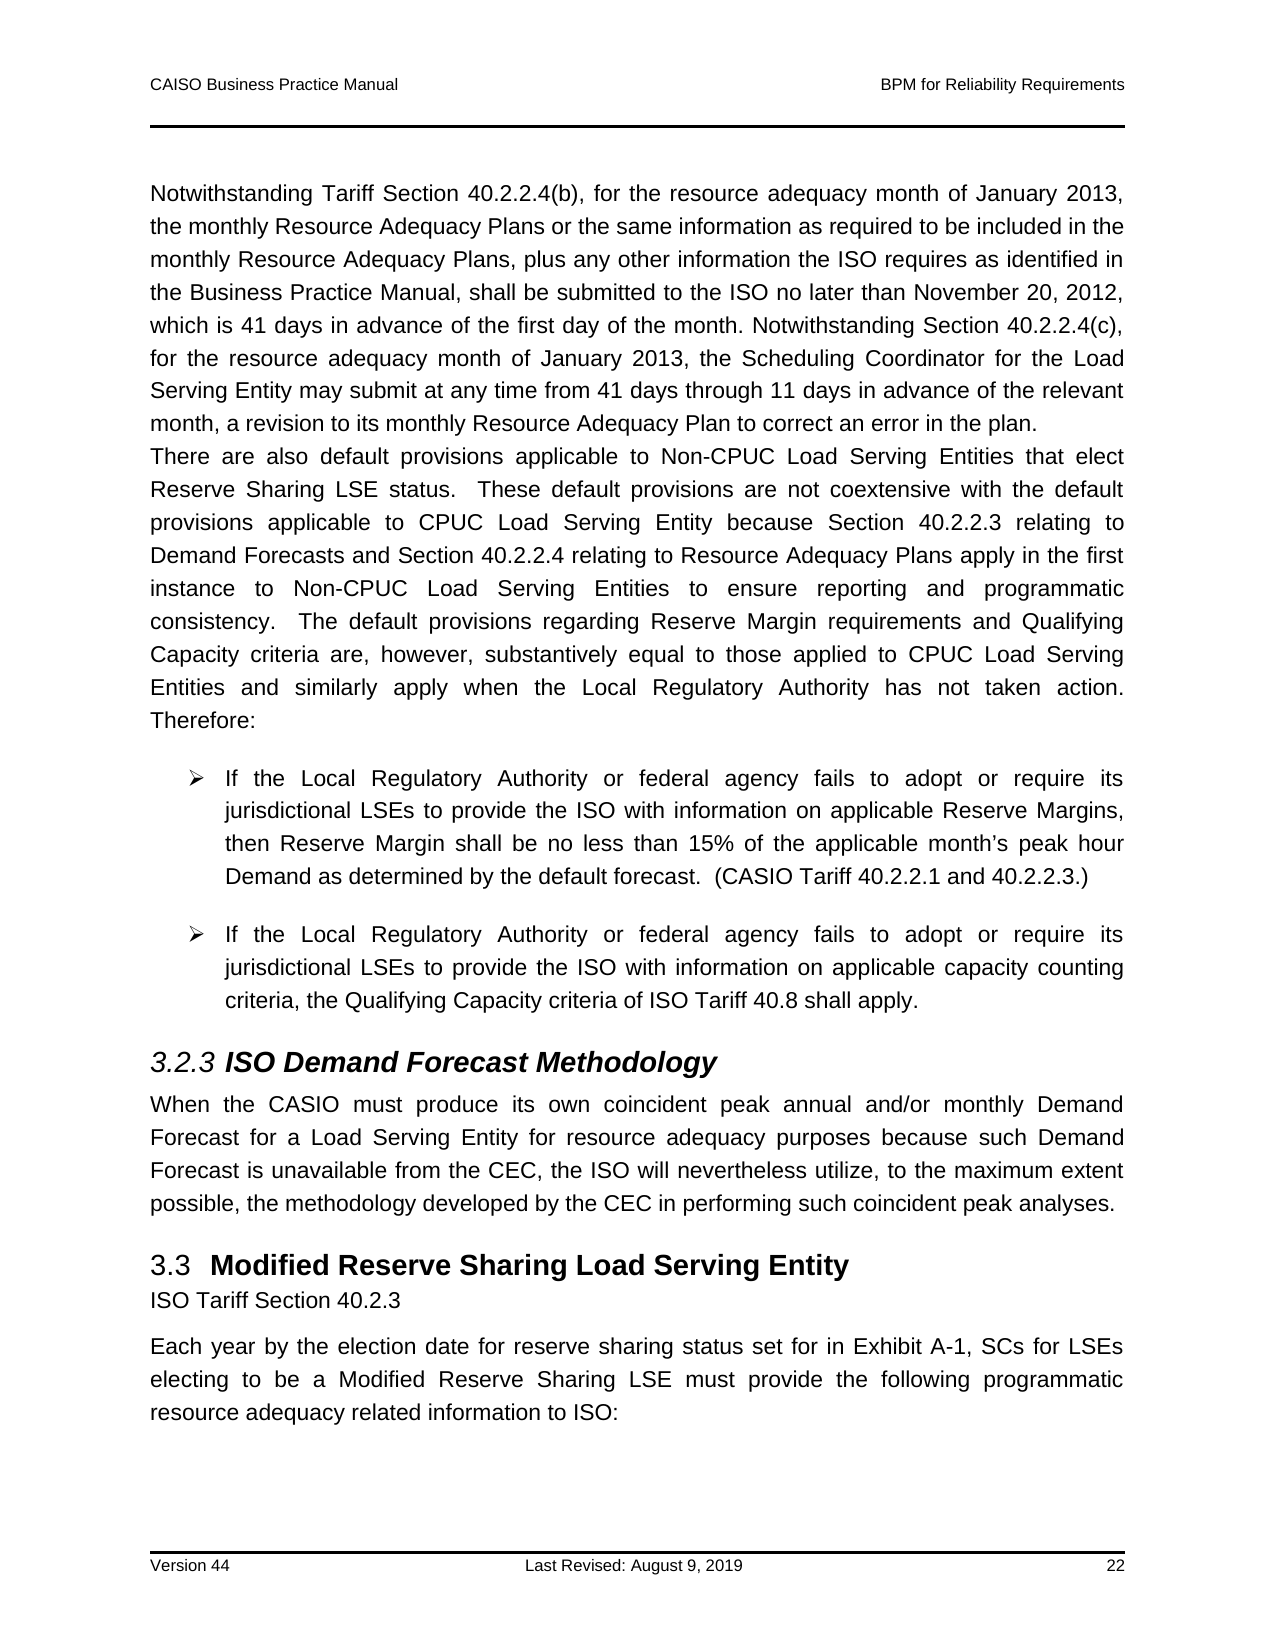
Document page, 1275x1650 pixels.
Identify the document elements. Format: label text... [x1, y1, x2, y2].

list If the Local Regulatory Authority or federal agency fails to adopt or require its jurisdictional LSEs to provide the ISO with information on applicable capacity counting criteria, the Qualifying Capacity criteria of ISO Tariff 40.8 shall apply. [187, 921, 1125, 1013]
text Each year by the election date for reserve sharing status set for in Exhibit A-1, SCs for LSEs electing to be a Modified Reserve Sharing LSE must provide the following programmatic resource adequacy related information to ISO: [150, 1333, 1125, 1425]
subtitle Modified Reserve Sharing Load Serving Entity [150, 1248, 1125, 1281]
list If the Local Regulatory Authority or federal agency fails to adopt or require its jurisdictional LSEs to provide the ISO with information on applicable Reserve Margins, then Reserve Margin shall be no less than 15% of the applicable month’s peak hour Demand as determined by the default forecast. (CASIO Tariff 40.2.2.1 and 40.2.2.3.) [187, 764, 1125, 890]
text ISO Tariff Section 40.2.3 [150, 1287, 1125, 1314]
text There are also default provisions applicable to Non-CPUC Load Serving Entities that elect Reserve Sharing LSE status. These default provisions are not coextensive with the default provisions applicable to CPUC Load Serving Entity because Section 40.2.2.3 relating to Demand Forecasts and Section 40.2.2.4 relating to Resource Adequacy Plans apply in the first instance to Non-CPUC Load Serving Entities to ensure reporting and programmatic consistency. The default provisions regarding Reserve Margin requirements and Qualifying Capacity criteria are, however, substantively equal to those applied to CPUC Load Serving Entities and similarly apply when the Local Regulatory Authority has not taken action. Therefore: [150, 443, 1125, 733]
subtitle ISO Demand Forecast Methodology [150, 1045, 1125, 1078]
text When the CASIO must produce its own coincident peak annual and/or monthly Demand Forecast for a Load Serving Entity for resource adequacy purposes because such Demand Forecast is unavailable from the CEC, the ISO will nevertheless utilize, to the maximum extent possible, the methodology developed by the CEC in performing such coincident peak analyses. [150, 1091, 1125, 1216]
text Notwithstanding Tariff Section 40.2.2.4(b), for the resource adequacy month of January 2013, the monthly Resource Adequacy Plans or the same information as required to be included in the monthly Resource Adequacy Plans, plus any other information the ISO requires as identified in the Business Practice Manual, shall be submitted to the ISO no later than November 20, 2012, which is 41 days in advance of the first day of the month. Notwithstanding Section 40.2.2.4(c), for the resource adequacy month of January 2013, the Scheduling Coordinator for the Load Serving Entity may submit at any time from 41 days through 11 days in advance of the relevant month, a revision to its monthly Resource Adequacy Plan to correct an error in the plan. [150, 180, 1125, 437]
